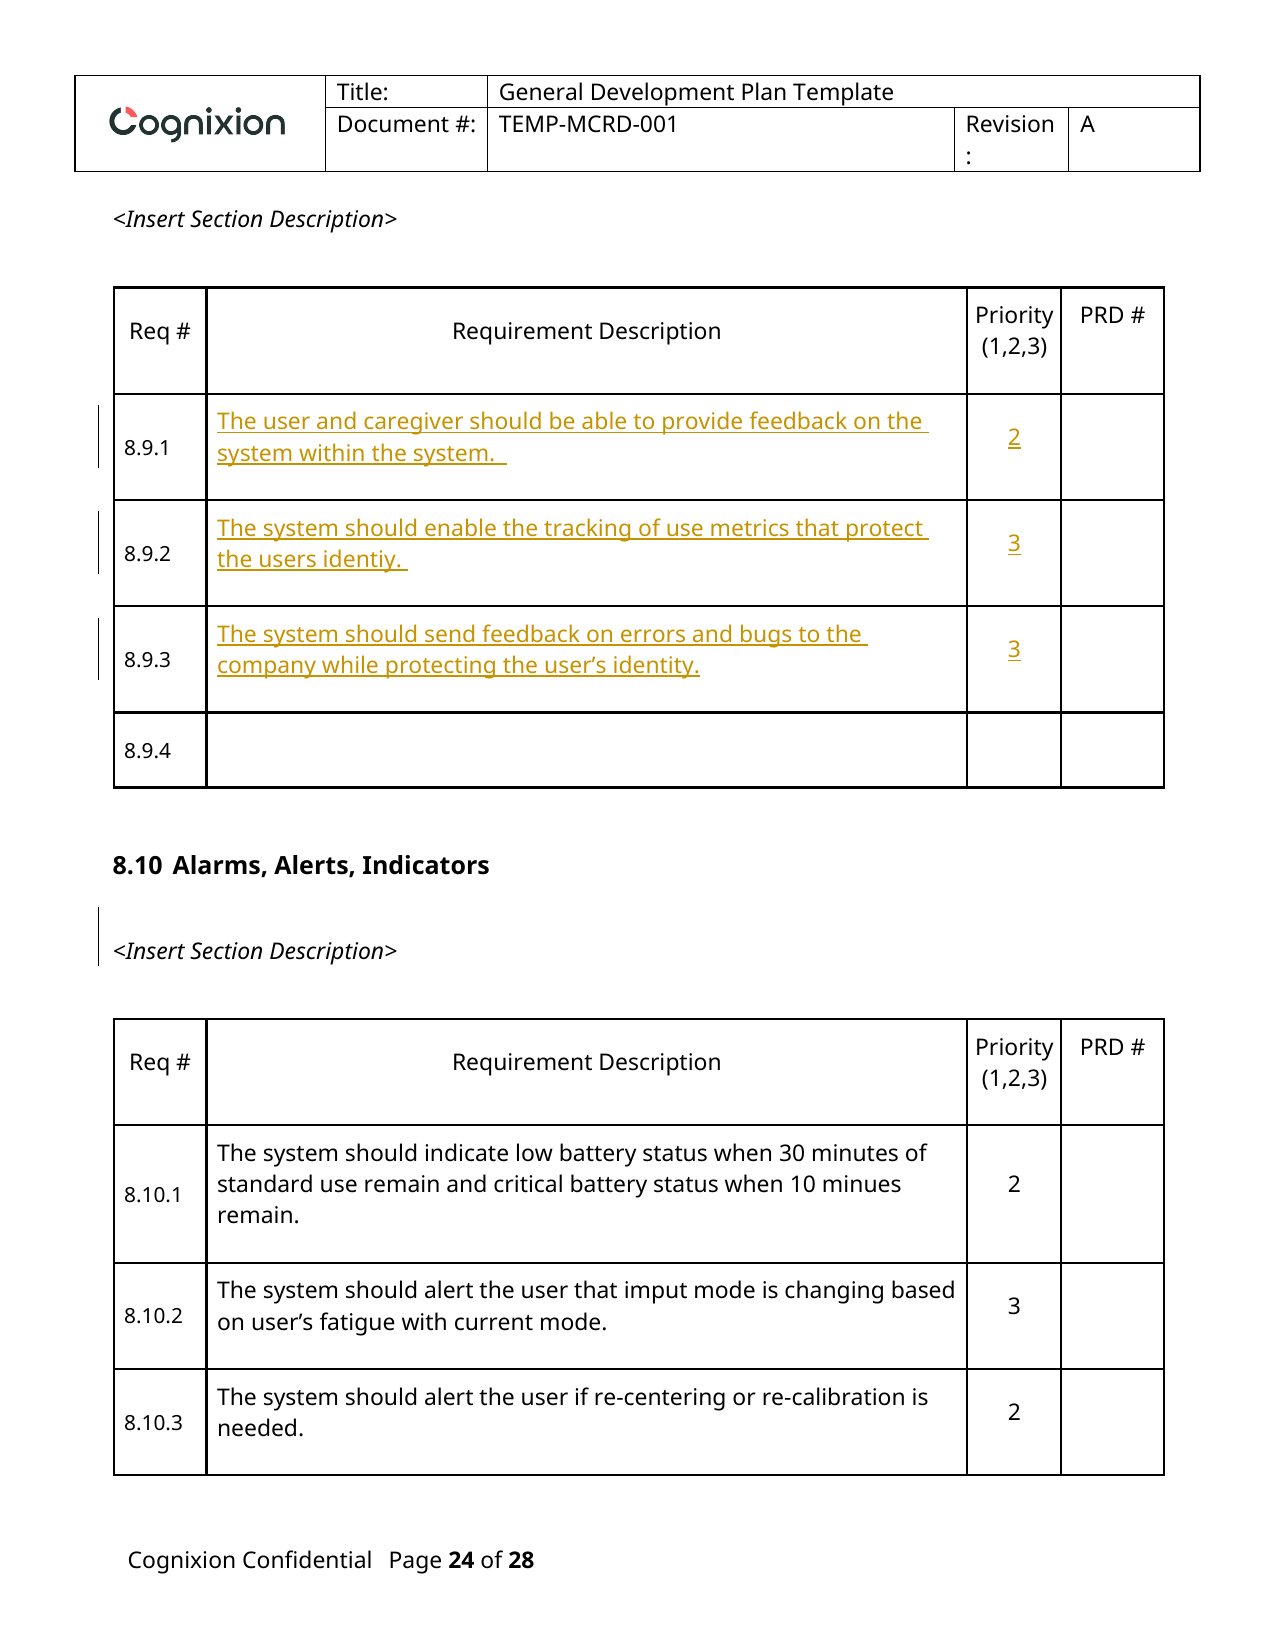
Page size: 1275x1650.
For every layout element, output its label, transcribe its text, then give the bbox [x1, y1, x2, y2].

subtitle Alarms, Alerts, Indicators [112, 848, 1162, 882]
table_cell [115, 395, 205, 499]
table_cell [1062, 1126, 1163, 1262]
table_cell [208, 395, 966, 499]
table_cell [1062, 1264, 1163, 1368]
table_cell [115, 1126, 205, 1262]
table_cell [968, 395, 1060, 499]
table_cell 2 [968, 1370, 1060, 1474]
table_cell [115, 607, 205, 711]
picture [105, 101, 295, 146]
table_header Requirement Description [208, 289, 966, 393]
table_cell [1062, 607, 1163, 711]
table_header Req # [115, 289, 205, 393]
table_cell [115, 714, 205, 786]
table_cell [208, 607, 966, 711]
table_cell The system should alert the user if re-centering or re-calibration is needed. [208, 1370, 966, 1474]
table_cell [968, 714, 1060, 786]
table_cell [1062, 714, 1163, 786]
table_cell 3 [968, 1264, 1060, 1368]
table_cell [968, 607, 1060, 711]
table_header Req # [115, 1020, 205, 1124]
table_header PRD # [1062, 1020, 1163, 1124]
table_cell [1062, 1370, 1163, 1474]
table_cell [1062, 501, 1163, 605]
table_header Priority (1,2,3) [968, 289, 1060, 393]
table_cell 2 [968, 1126, 1060, 1262]
table_header Priority (1,2,3) [968, 1020, 1060, 1124]
table_cell [1062, 395, 1163, 499]
table_cell The system should indicate low battery status when 30 minutes of standard use remain and critical battery status when 10 minues remain. [208, 1126, 966, 1262]
text <Insert Section Description> [112, 935, 1162, 966]
text <Insert Section Description> [112, 203, 1162, 234]
table_cell The system should alert the user that imput mode is changing based on user’s fatigue with current mode. [208, 1264, 966, 1368]
table_cell [115, 501, 205, 605]
table_cell [208, 714, 966, 786]
table_cell [115, 1370, 205, 1474]
table_header PRD # [1062, 289, 1163, 393]
table_cell [208, 501, 966, 605]
table_header Requirement Description [208, 1020, 966, 1124]
table_cell [115, 1264, 205, 1368]
table_cell [968, 501, 1060, 605]
